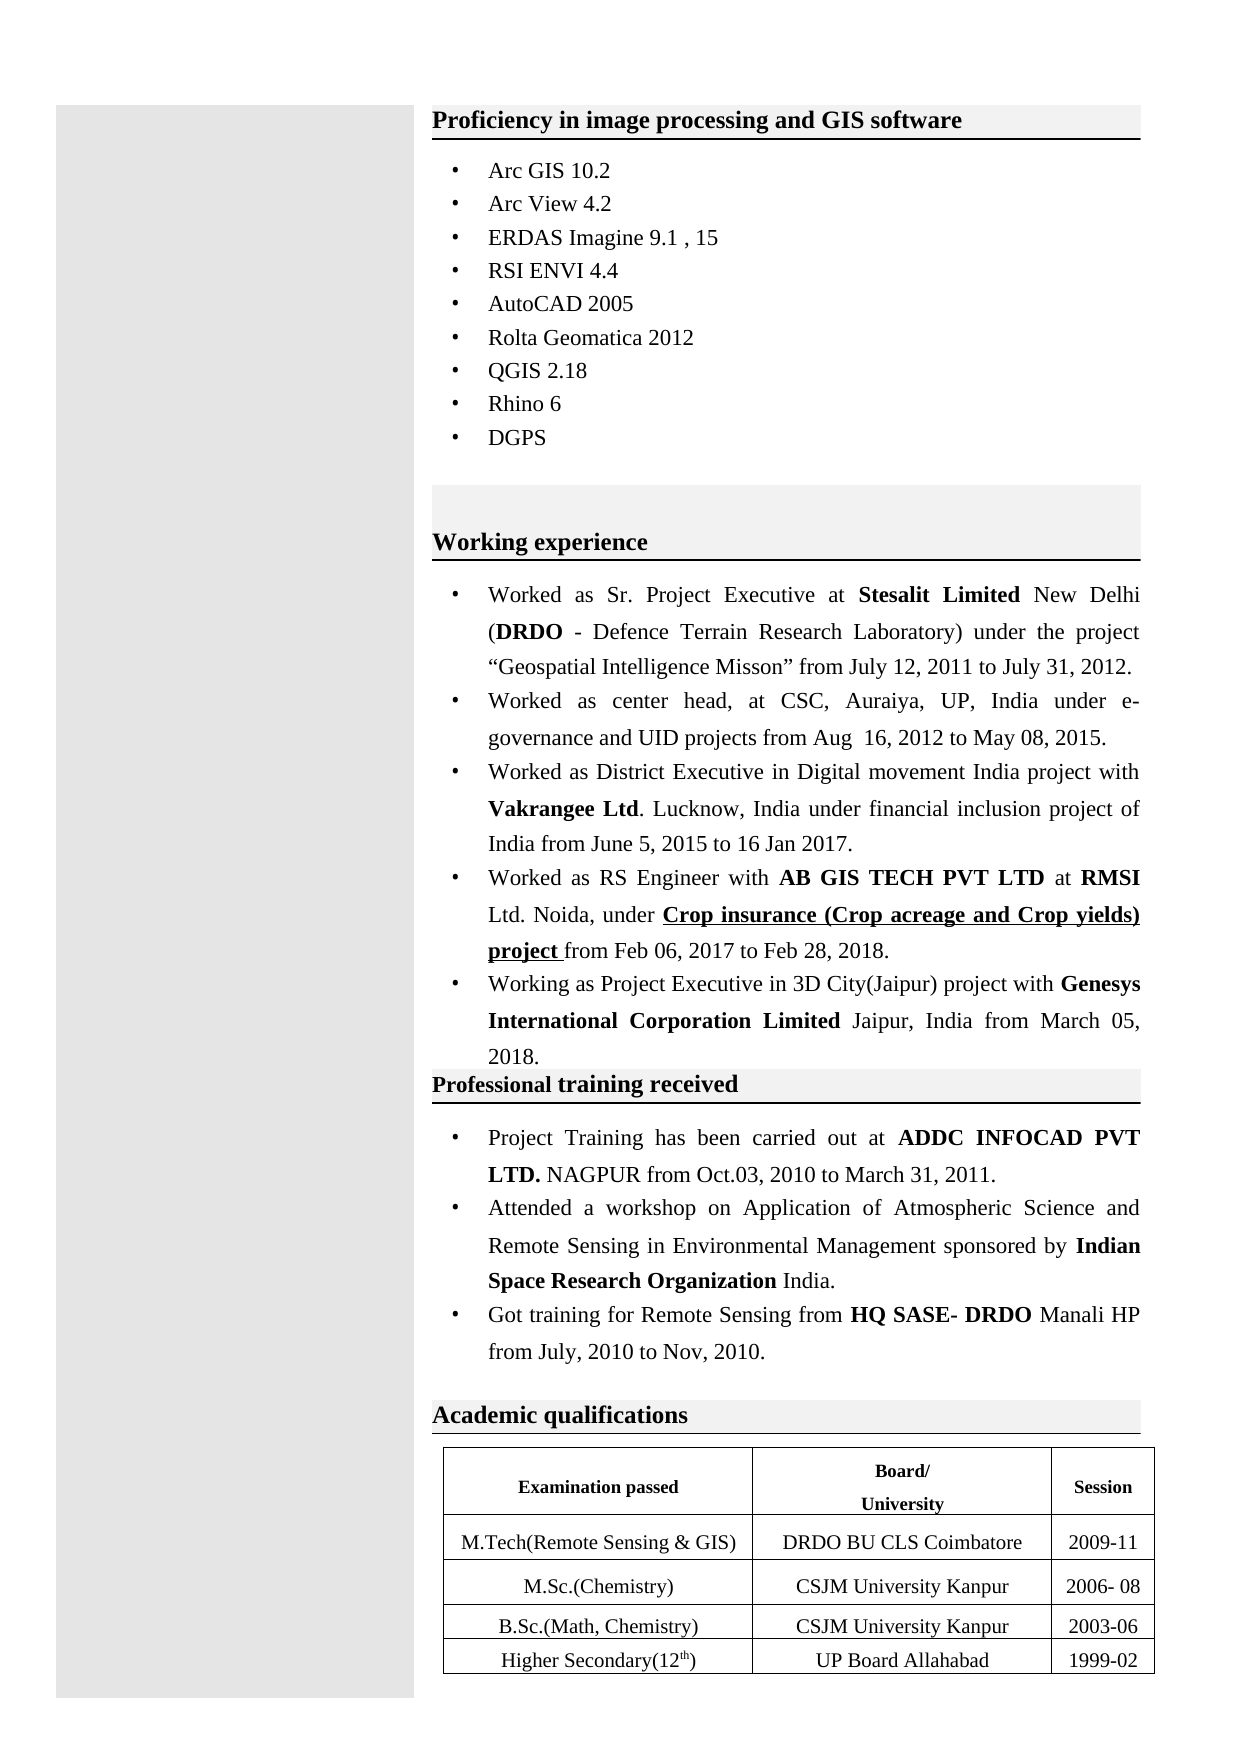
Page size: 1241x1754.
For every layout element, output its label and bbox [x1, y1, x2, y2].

table_cell [56, 105, 414, 1698]
table_cell [414, 105, 1158, 1698]
